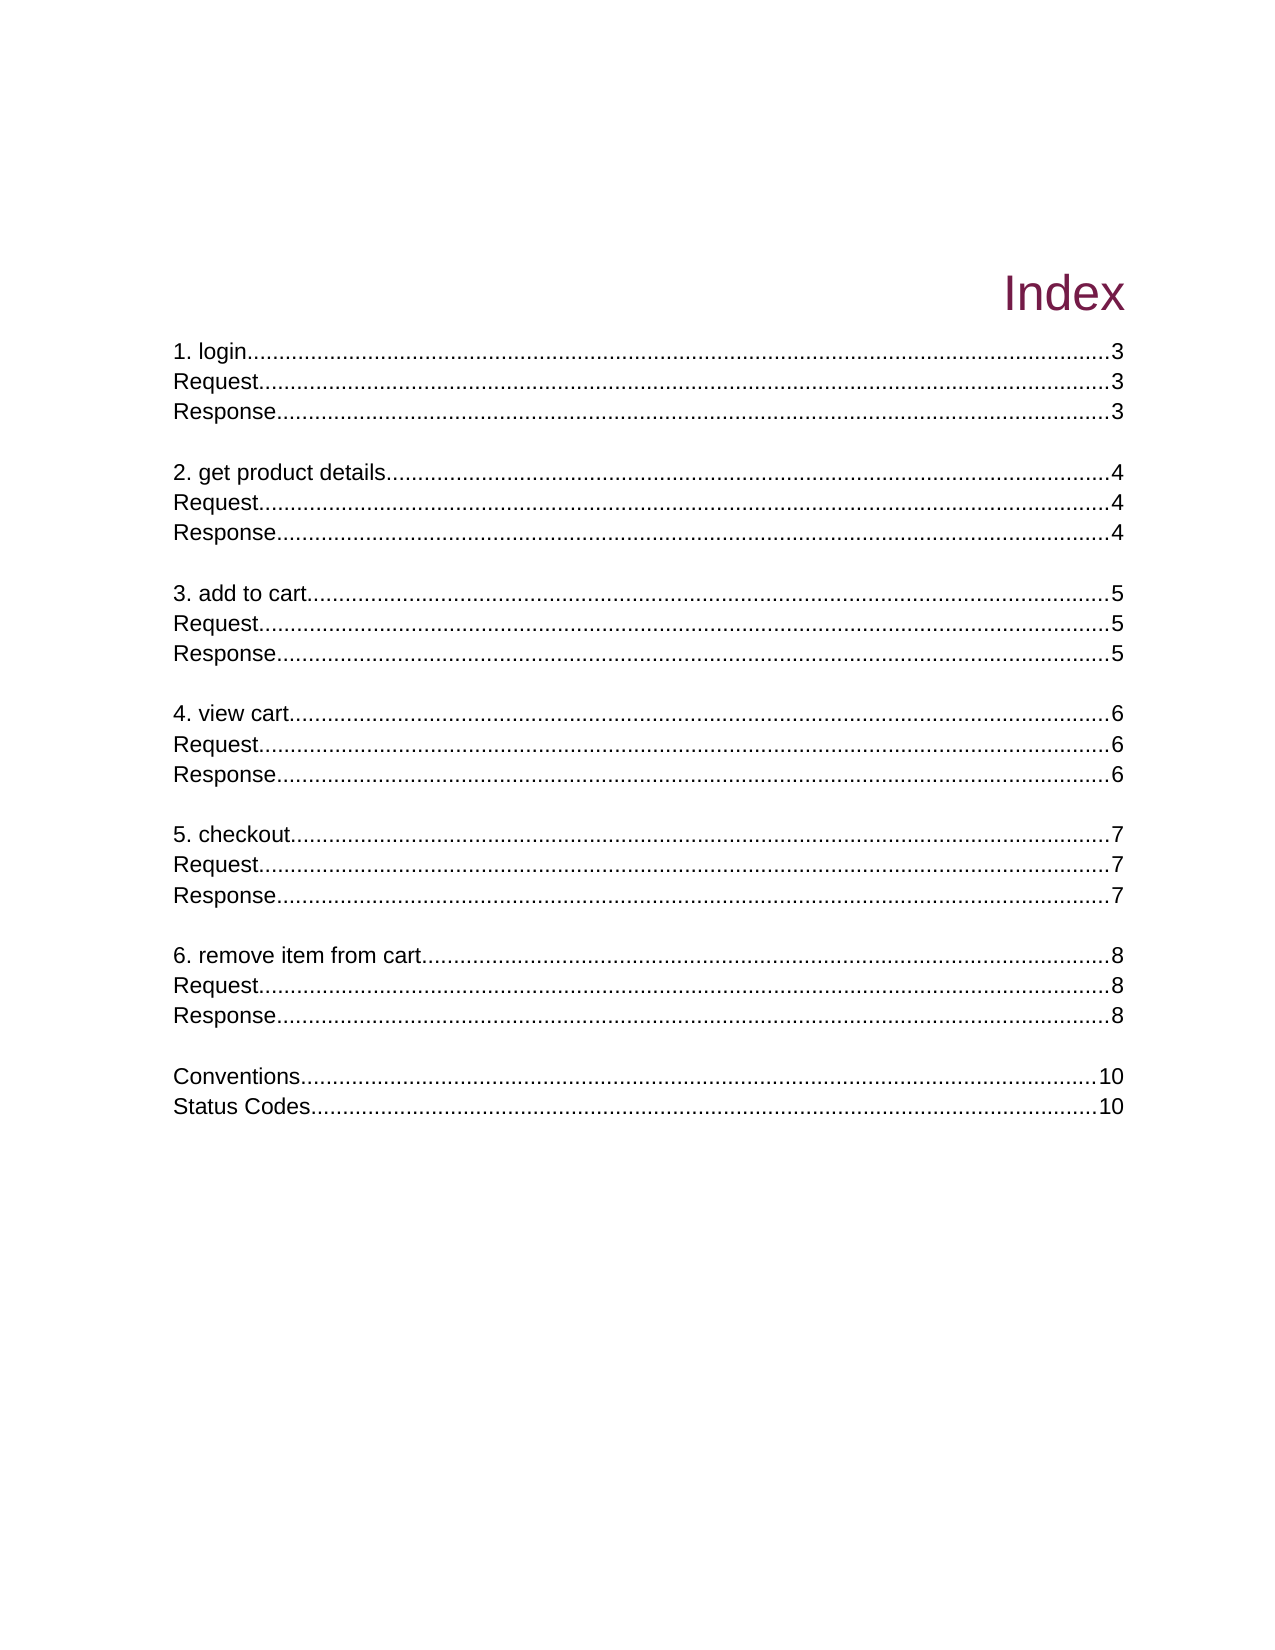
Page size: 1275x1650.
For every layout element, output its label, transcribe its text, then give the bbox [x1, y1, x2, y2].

text Conventions 10 [173, 1063, 1125, 1089]
text 5. checkout 7 [173, 821, 1125, 848]
subtitle Index [150, 263, 1125, 321]
text Response 5 [173, 640, 1125, 666]
text 4. view cart 6 [173, 700, 1125, 727]
text Status Codes 10 [173, 1093, 1125, 1119]
text Response 6 [173, 761, 1125, 787]
text Response 8 [173, 1002, 1125, 1029]
text 6. remove item from cart 8 [173, 942, 1125, 968]
text Response 4 [173, 519, 1125, 546]
text Response 3 [173, 398, 1125, 425]
text 2. get product details 4 [173, 459, 1125, 485]
text Request 6 [173, 731, 1125, 757]
text Request 7 [173, 851, 1125, 878]
text 1. login 3 [173, 338, 1125, 364]
text Request 8 [173, 972, 1125, 999]
text Request 5 [173, 610, 1125, 636]
text Request 4 [173, 489, 1125, 515]
text Response 7 [173, 882, 1125, 908]
text 3. add to cart 5 [173, 579, 1125, 606]
text Request 3 [173, 368, 1125, 394]
